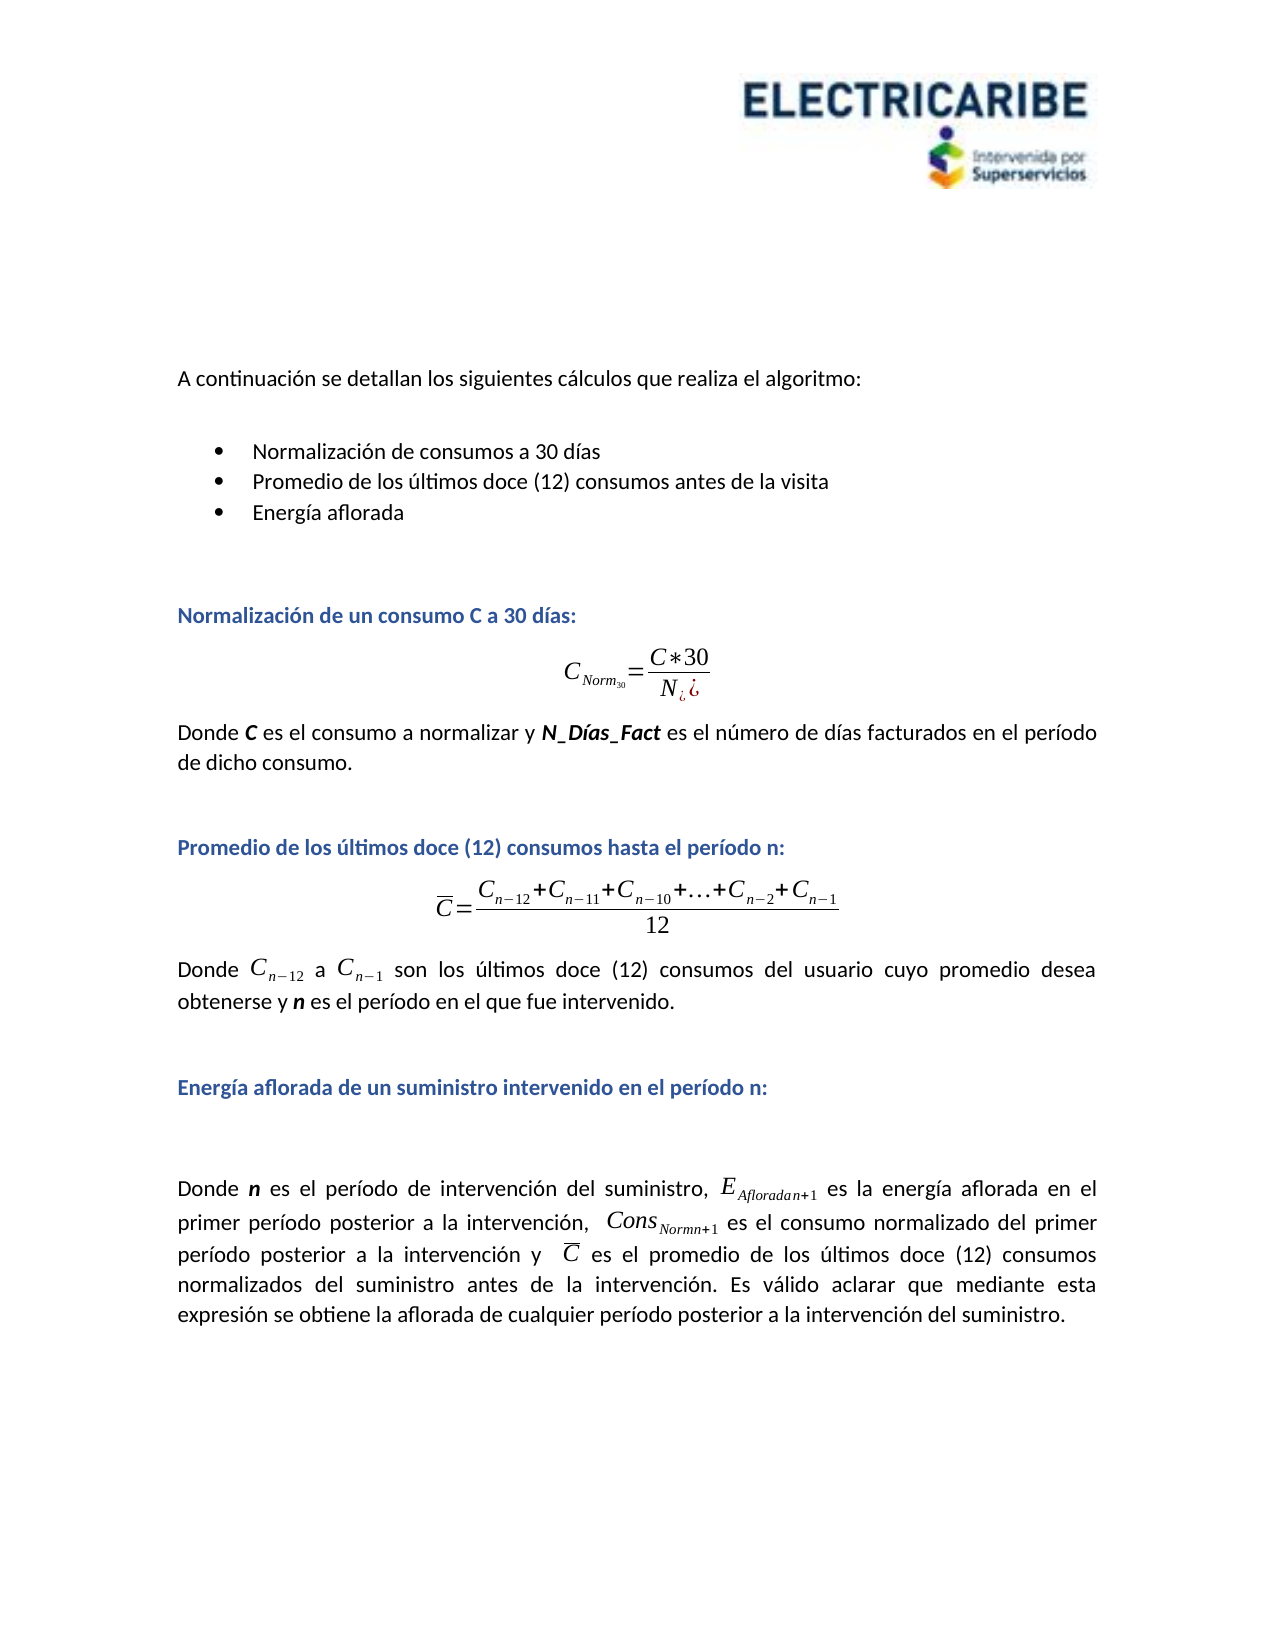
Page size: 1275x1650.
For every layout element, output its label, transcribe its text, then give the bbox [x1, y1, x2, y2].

list Energía aflorada [215, 498, 1098, 526]
list Promedio de los últimos doce (12) consumos antes de la visita [215, 467, 1098, 496]
picture [738, 73, 1098, 189]
text Donde a son los últimos doce (12) consumos del usuario cuyo promedio desea obtenerse y n es el período en el que fue intervenido. [177, 953, 1098, 1015]
text Normalización de un consumo C a 30 días: [177, 601, 1098, 629]
text Promedio de los últimos doce (12) consumos hasta el período n: [177, 833, 1098, 861]
text A continuación se detallan los siguientes cálculos que realiza el algoritmo: [177, 364, 1098, 392]
text Donde n es el período de intervención del suministro, es la energía aflorada en el primer período posterior a la intervención, es el consumo normalizado del primer período posterior a la intervención y es el promedio de los últimos doce (12) consumos normalizados del suministro antes de la intervención. Es válido aclarar que mediante esta expresión se obtiene la aflorada de cualquier período posterior a la intervención del suministro. [177, 1173, 1098, 1328]
text Energía aflorada de un suministro intervenido en el período n: [177, 1073, 1098, 1101]
text Donde C es el consumo a normalizar y N_Días_Fact es el número de días facturados en el período de dicho consumo. [177, 718, 1098, 776]
list Normalización de consumos a 30 días [215, 437, 1098, 465]
